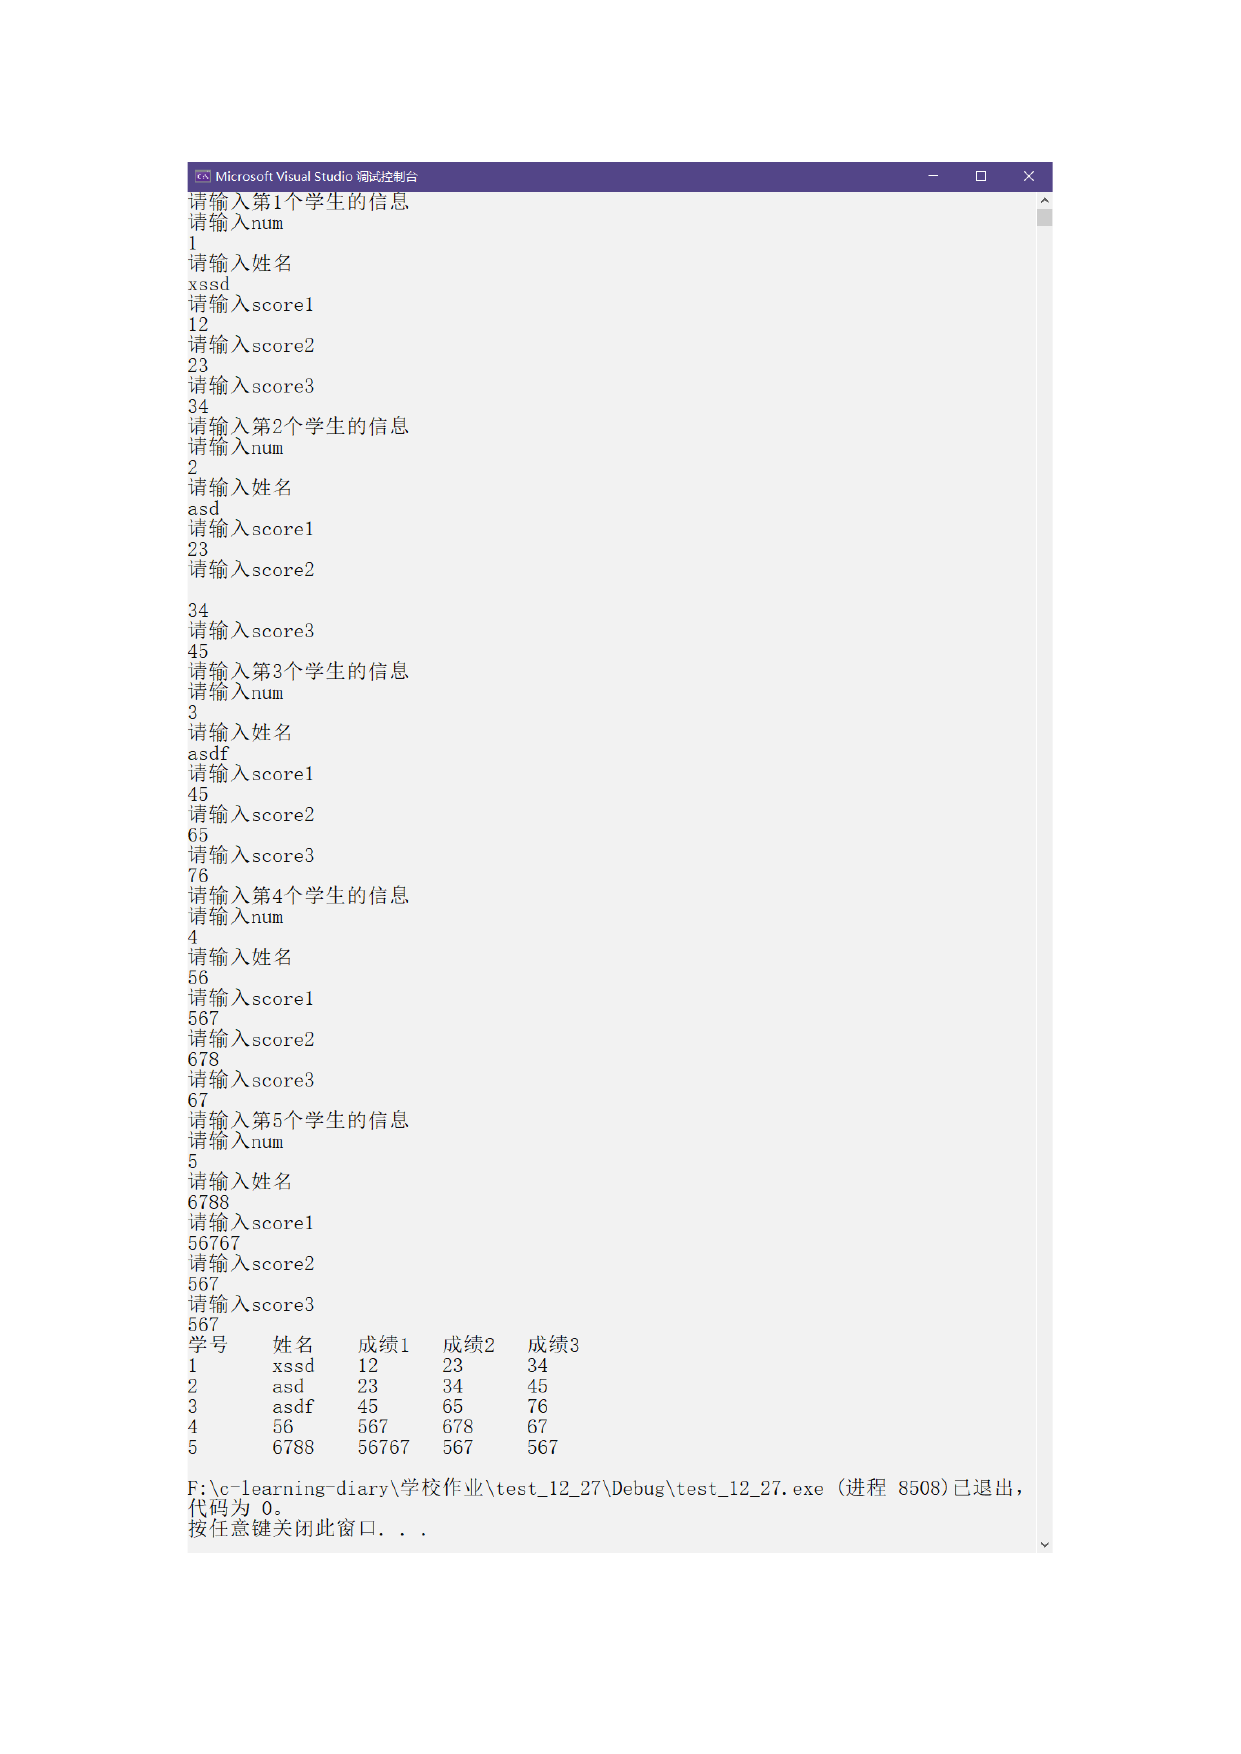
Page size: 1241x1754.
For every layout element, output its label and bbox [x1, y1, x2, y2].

picture [187, 162, 1053, 1553]
